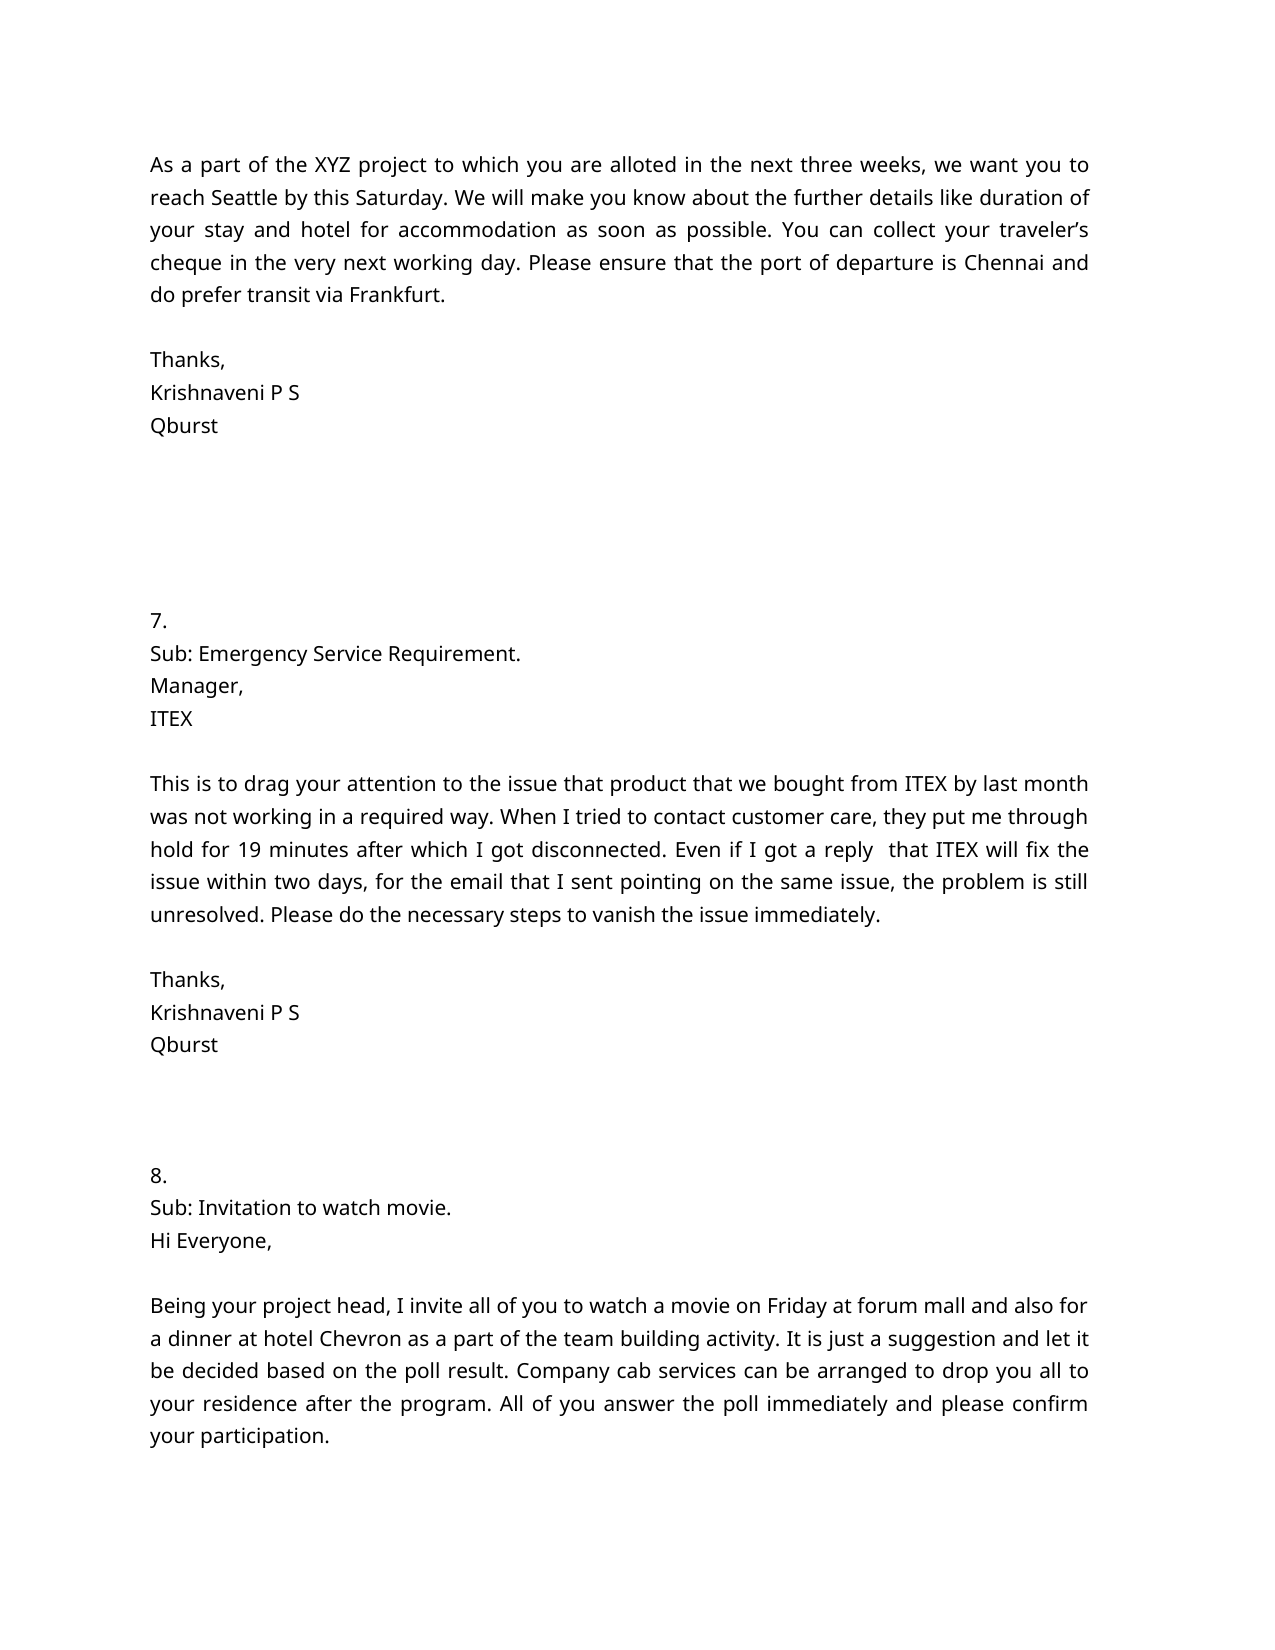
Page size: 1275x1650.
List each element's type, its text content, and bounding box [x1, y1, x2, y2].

text ITEX [150, 704, 1091, 733]
text Being your project head, I invite all of you to watch a movie on Friday at forum mall and also for a dinner at hotel Chevron as a part of the team building activity. It is just a suggestion and let it be decided based on the poll result. Company cab services can be arranged to drop you all to your residence after the program. All of you answer the poll immediately and please confirm your participation. [150, 1291, 1091, 1450]
text Krishnaveni P S [150, 378, 1091, 407]
text Thanks, [150, 346, 1091, 374]
text This is to drag your attention to the issue that product that we bought from ITEX by last month was not working in a required way. When I tried to contact customer care, they put me through hold for 19 minutes after which I got disconnected. Even if I got a reply that ITEX will fix the issue within two days, for the email that I sent pointing on the same issue, the problem is still unresolved. Please do the necessary steps to vanish the issue immediately. [150, 769, 1091, 928]
text Hi Everyone, [150, 1226, 1091, 1254]
text 8. [150, 1161, 1091, 1189]
text Krishnaveni P S [150, 998, 1091, 1026]
text Sub: Invitation to watch movie. [150, 1193, 1091, 1222]
text Qburst [150, 411, 1091, 439]
text Thanks, [150, 965, 1091, 993]
text Sub: Emergency Service Requirement. [150, 639, 1091, 667]
text Qburst [150, 1030, 1091, 1059]
text Manager, [150, 672, 1091, 700]
text 7. [150, 606, 1091, 635]
text As a part of the XYZ project to which you are alloted in the next three weeks, we want you to reach Seattle by this Saturday. We will make you know about the further details like duration of your stay and hotel for accommodation as soon as possible. You can collect your traveler’s cheque in the very next working day. Please ensure that the port of departure is Chennai and do prefer transit via Frankfurt. [150, 150, 1091, 309]
